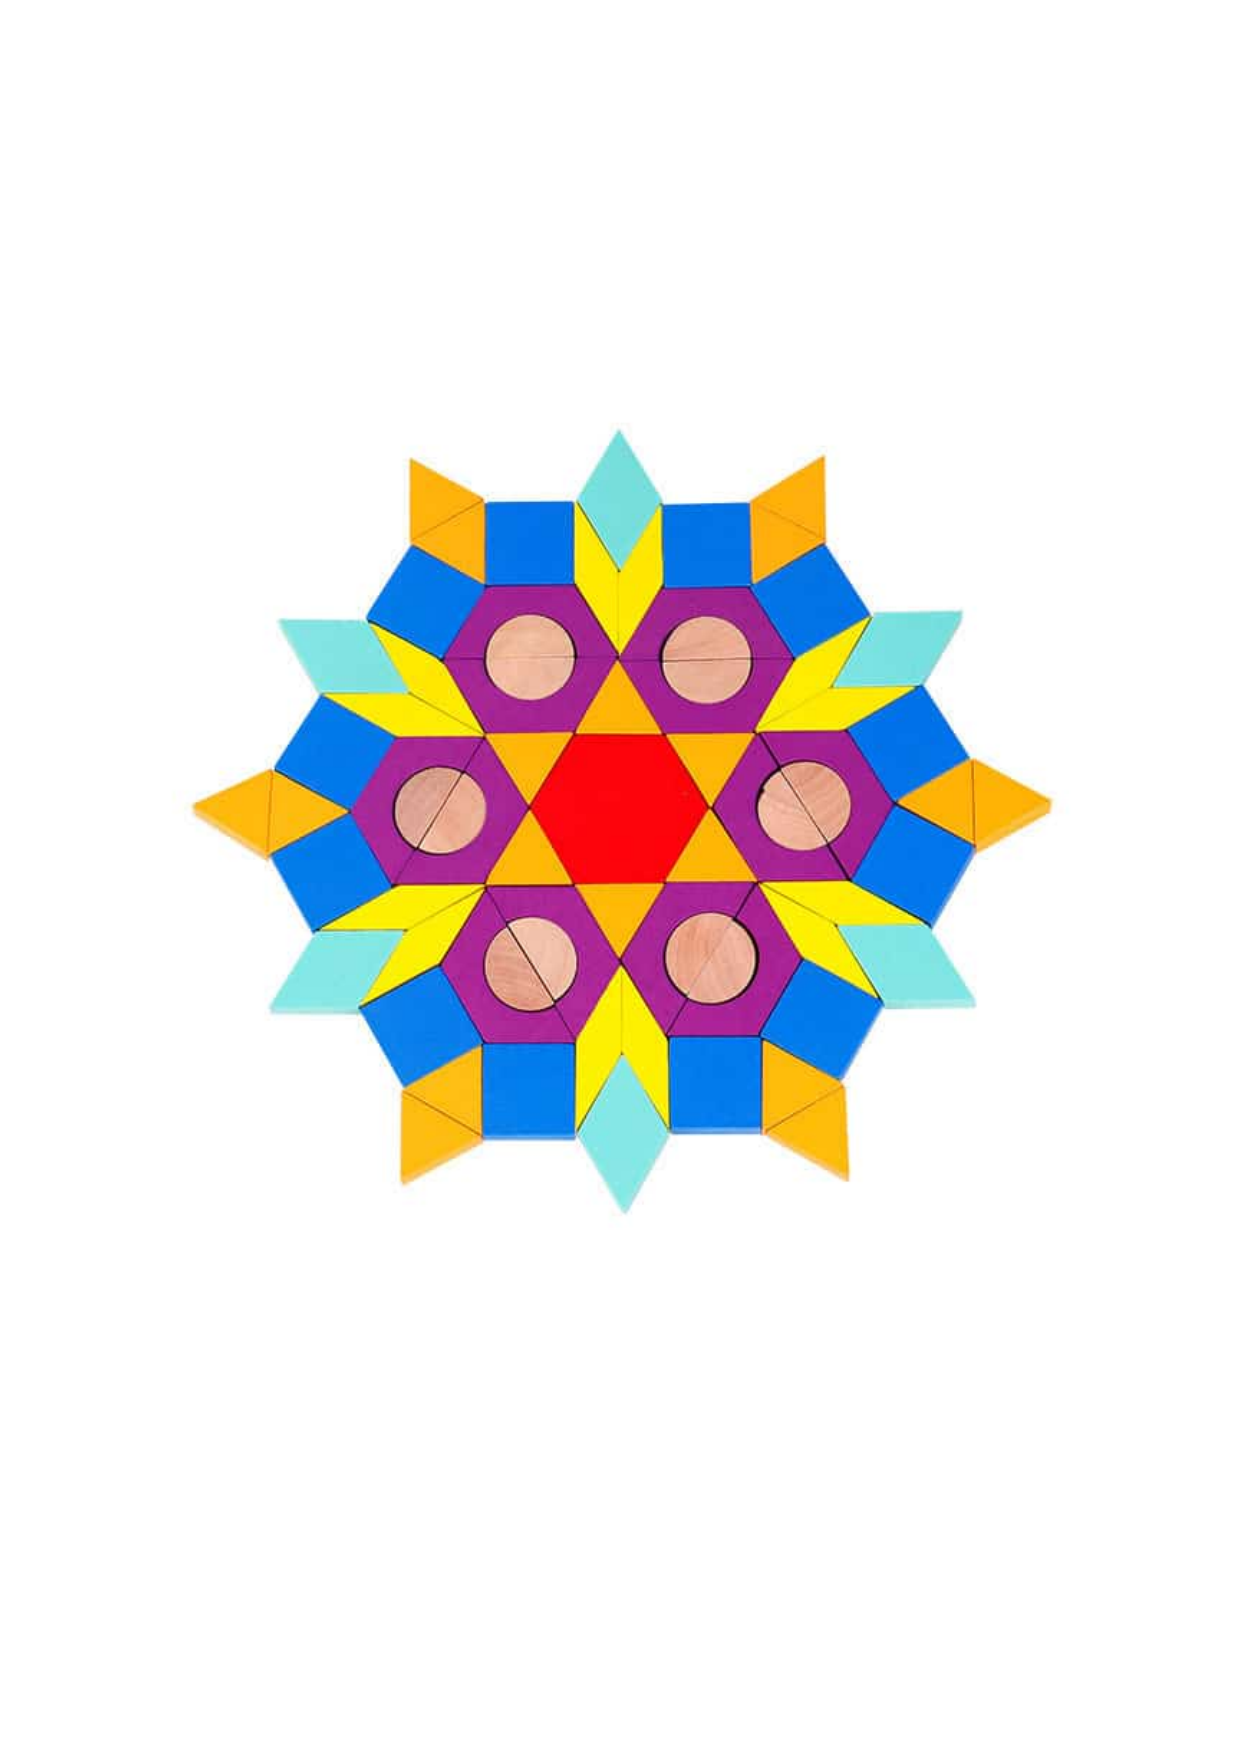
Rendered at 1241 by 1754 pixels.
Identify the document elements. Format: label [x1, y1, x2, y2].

picture [150, 354, 1076, 1281]
